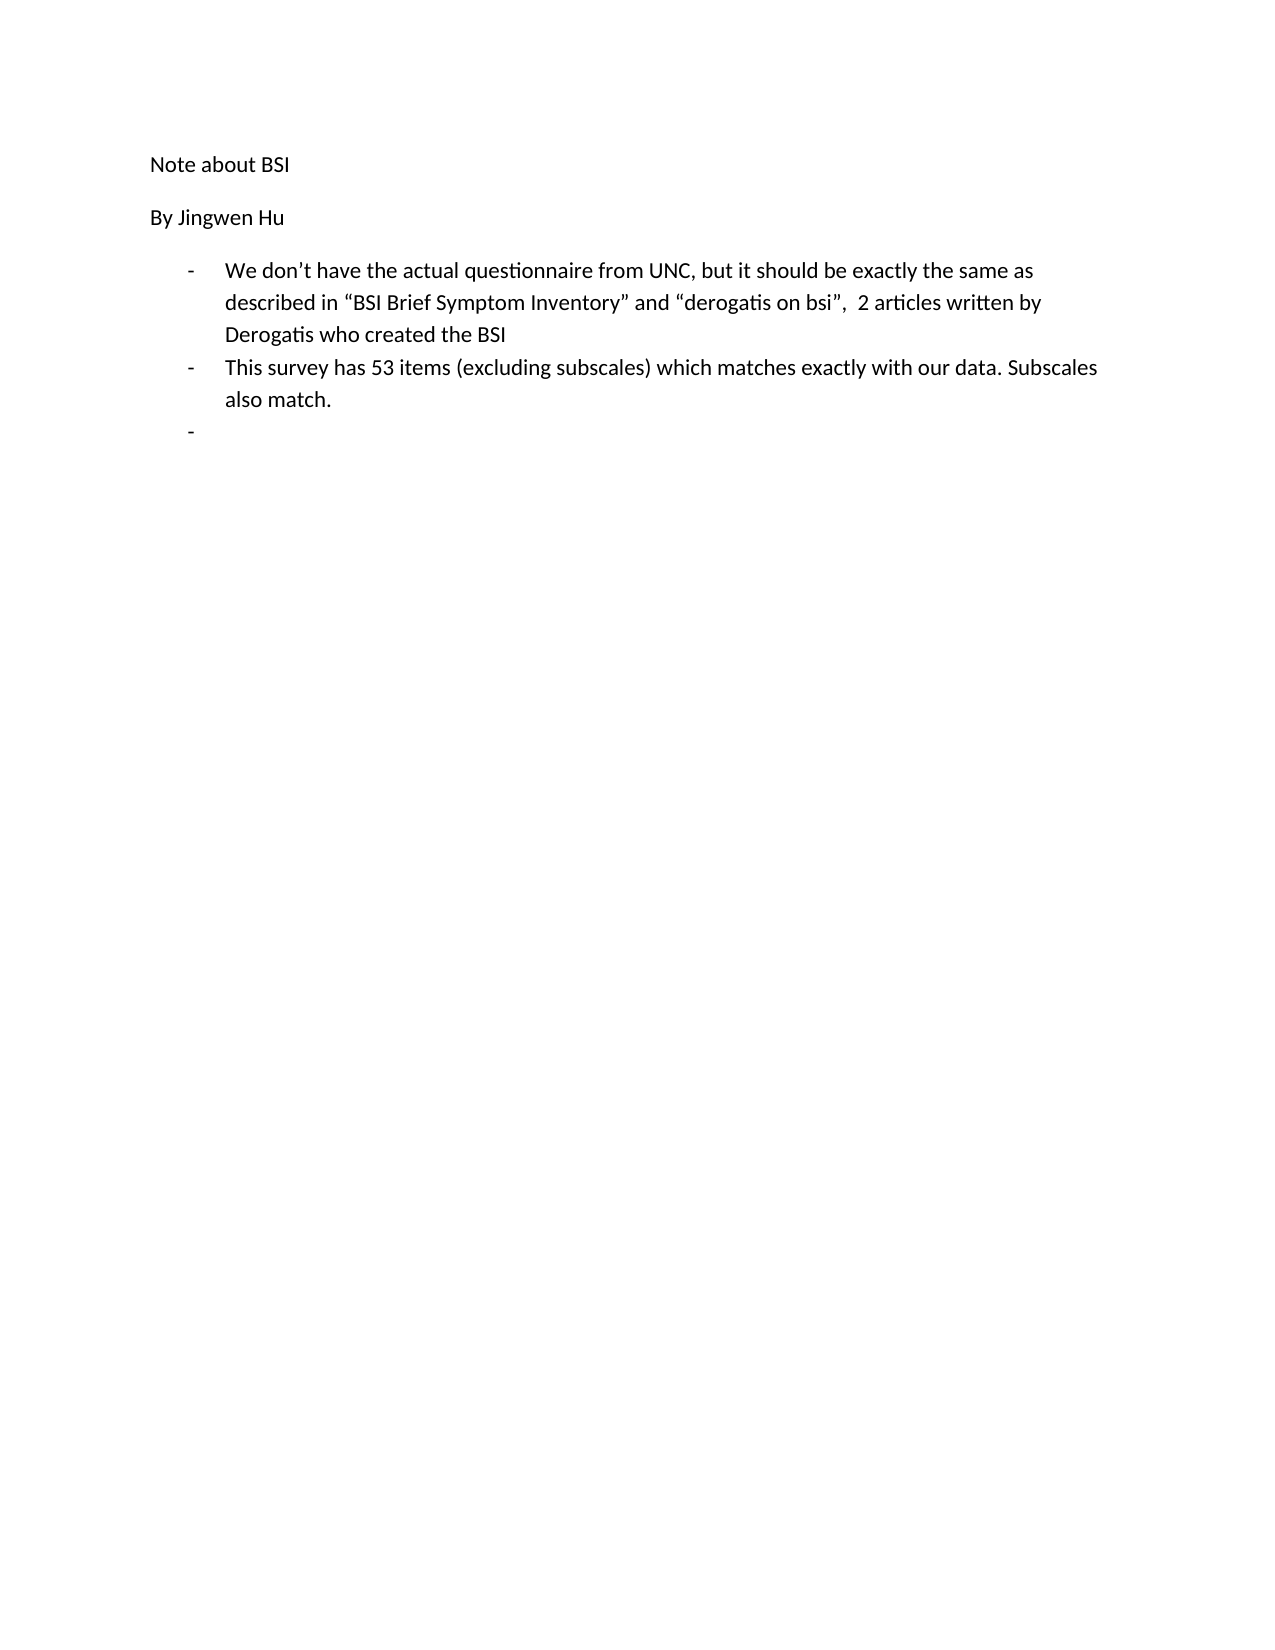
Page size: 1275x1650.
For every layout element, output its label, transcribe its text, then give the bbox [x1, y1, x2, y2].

text By Jingwen Hu [150, 203, 1125, 231]
list This survey has 53 items (excluding subscales) which matches exactly with our data. Subscales also match. [187, 353, 1125, 413]
text Note about BSI [150, 150, 1125, 178]
list We don’t have the actual questionnaire from UNC, but it should be exactly the same as described in “BSI Brief Symptom Inventory” and “derogatis on bsi”, 2 articles written by Derogatis who created the BSI [187, 256, 1125, 348]
